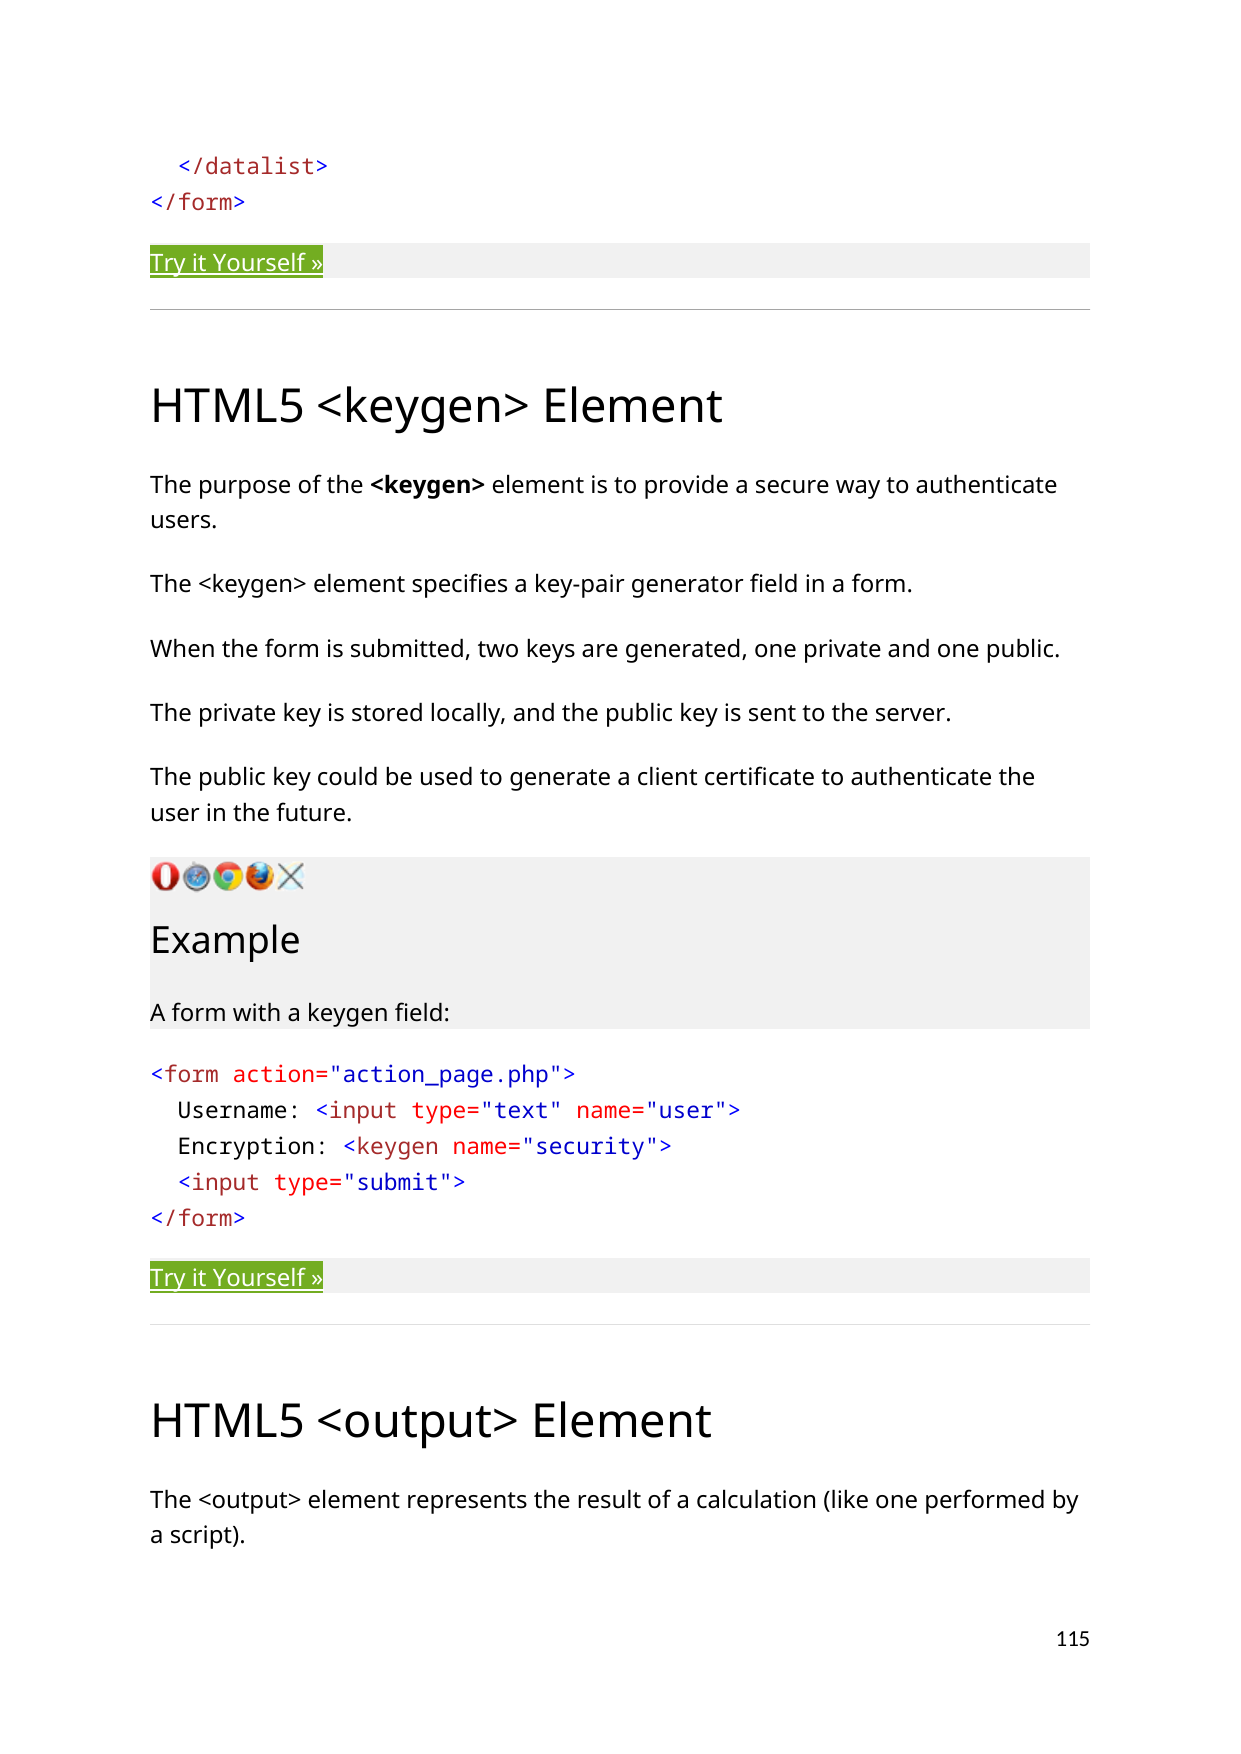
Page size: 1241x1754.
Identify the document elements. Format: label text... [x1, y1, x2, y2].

text Try it Yourself » [150, 243, 1090, 278]
text The private key is stored locally, and the public key is sent to the server. [150, 693, 1090, 728]
text The purpose of the <keygen> element is to provide a secure way to authenticate users. [150, 465, 1090, 535]
text The public key could be used to generate a client certificate to authenticate the user in the future. [150, 758, 1090, 828]
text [150, 150, 1090, 217]
text Try it Yourself » [150, 1258, 1090, 1293]
text The <keygen> element specifies a key-pair generator field in a form. [150, 564, 1090, 600]
text When the form is submitted, two keys are generated, one private and one public. [150, 629, 1090, 664]
subtitle Example [150, 913, 1090, 964]
text <form action="action_page.php"> Username: <input type="text" name="user"> Encryption: <keygen name="security"> <input type="submit"> </form> [150, 1058, 1090, 1233]
subtitle HTML5 <output> Element [150, 1387, 1090, 1451]
picture [150, 861, 307, 893]
text A form with a keygen field: [150, 993, 1090, 1029]
text The <output> element represents the result of a calculation (like one performed by a script). [150, 1481, 1090, 1551]
subtitle HTML5 <keygen> Element [150, 372, 1090, 436]
